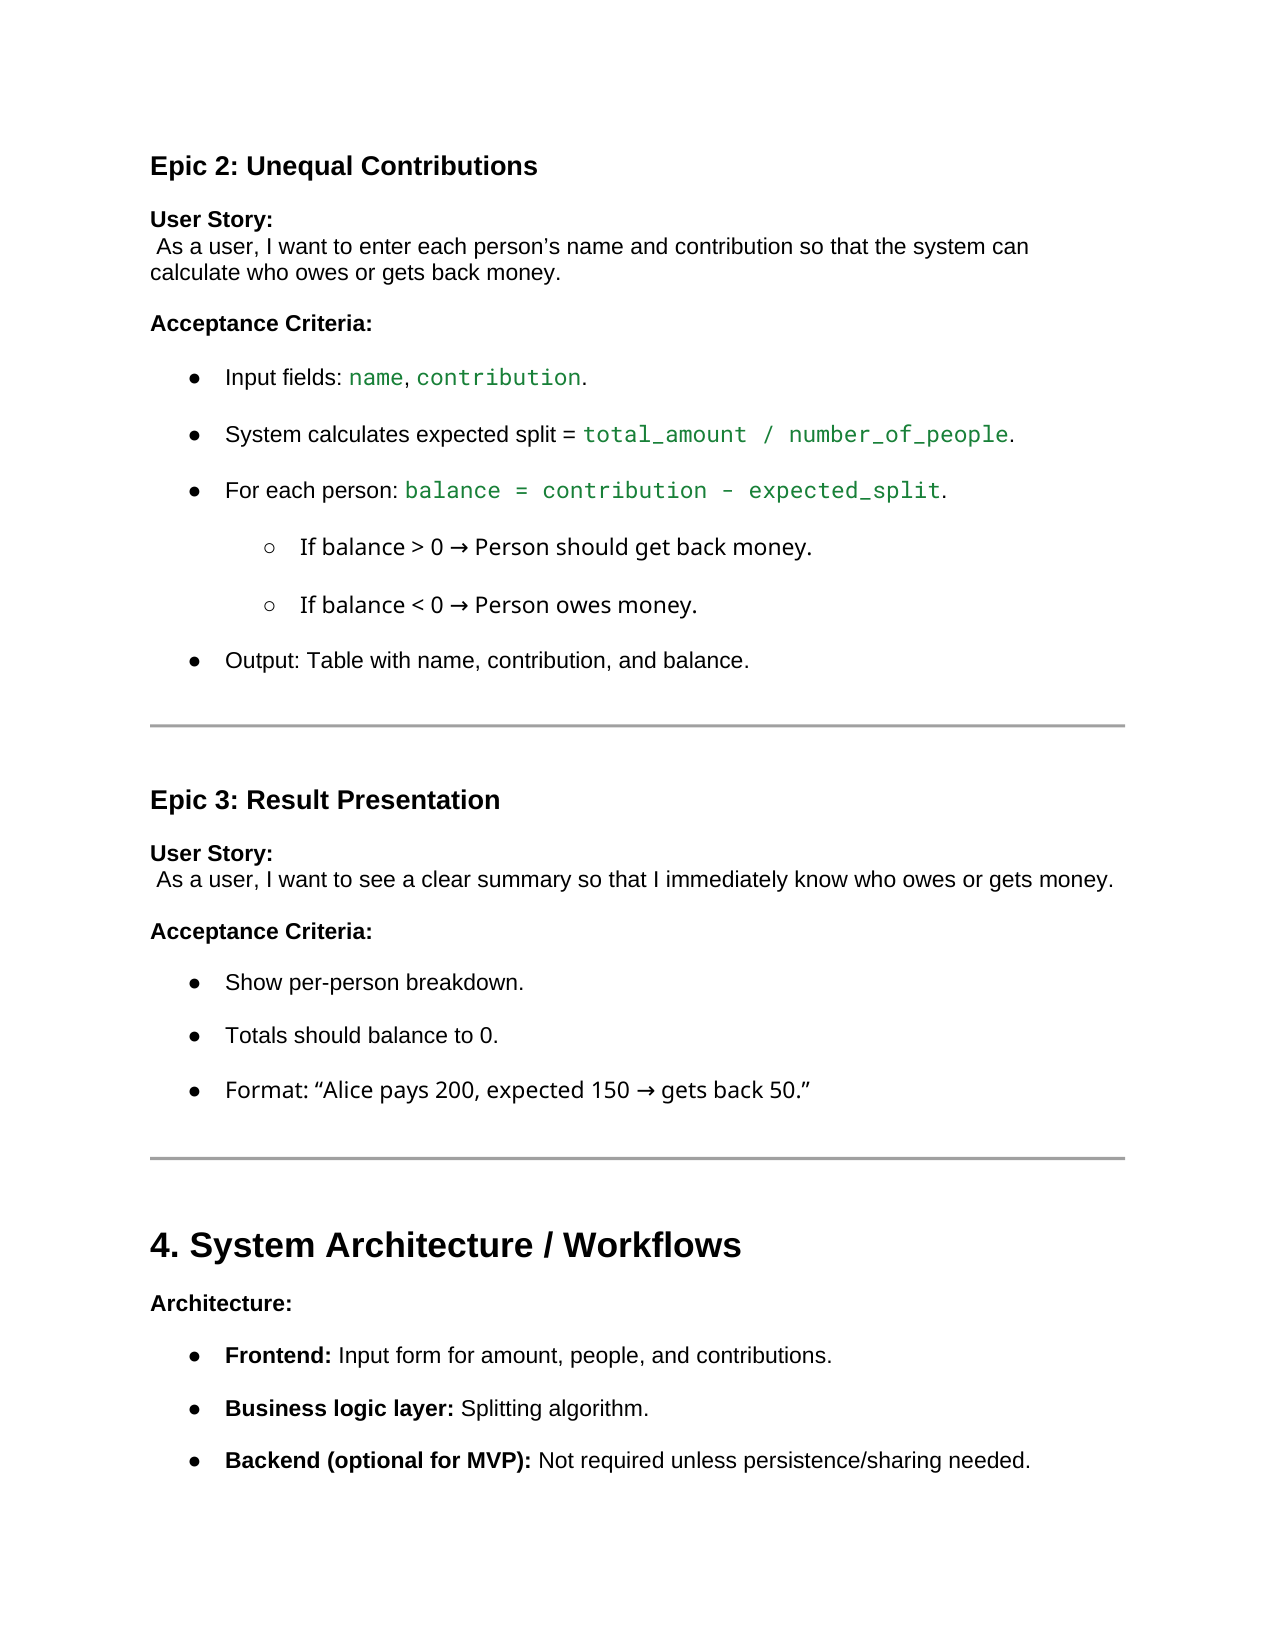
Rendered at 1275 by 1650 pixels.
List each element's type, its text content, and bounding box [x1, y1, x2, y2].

text User Story: As a user, I want to enter each person’s name and contribution so that the system can calculate who owes or gets back money. [150, 206, 1125, 285]
list Totals should balance to 0. [187, 1022, 1125, 1074]
list For each person: balance = contribution - expected_split. [187, 475, 1125, 531]
list Input fields: name, contribution. [187, 362, 1125, 418]
list Backend (optional for MVP): Not required unless persistence/sharing needed. [187, 1447, 1125, 1500]
list Format: “Alice pays 200, expected 150 → gets back 50.” [187, 1074, 1125, 1132]
subtitle 4. System Architecture / Workflows [150, 1225, 1125, 1265]
list Frontend: Input form for amount, people, and contributions. [187, 1342, 1125, 1394]
list If balance < 0 → Person owes money. [262, 589, 1125, 647]
subtitle Epic 3: Result Presentation [150, 784, 1125, 815]
text User Story: As a user, I want to see a clear summary so that I immediately know who owes or gets money. [150, 840, 1125, 893]
text Architecture: [150, 1290, 1125, 1317]
text Acceptance Criteria: [150, 310, 1125, 337]
list If balance > 0 → Person should get back money. [262, 531, 1125, 589]
list Output: Table with name, contribution, and balance. [187, 647, 1125, 699]
list Show per-person breakdown. [187, 969, 1125, 1022]
list Business logic layer: Splitting algorithm. [187, 1394, 1125, 1447]
subtitle Epic 2: Unequal Contributions [150, 150, 1125, 181]
text Acceptance Criteria: [150, 918, 1125, 944]
list System calculates expected split = total_amount / number_of_people. [187, 418, 1125, 475]
